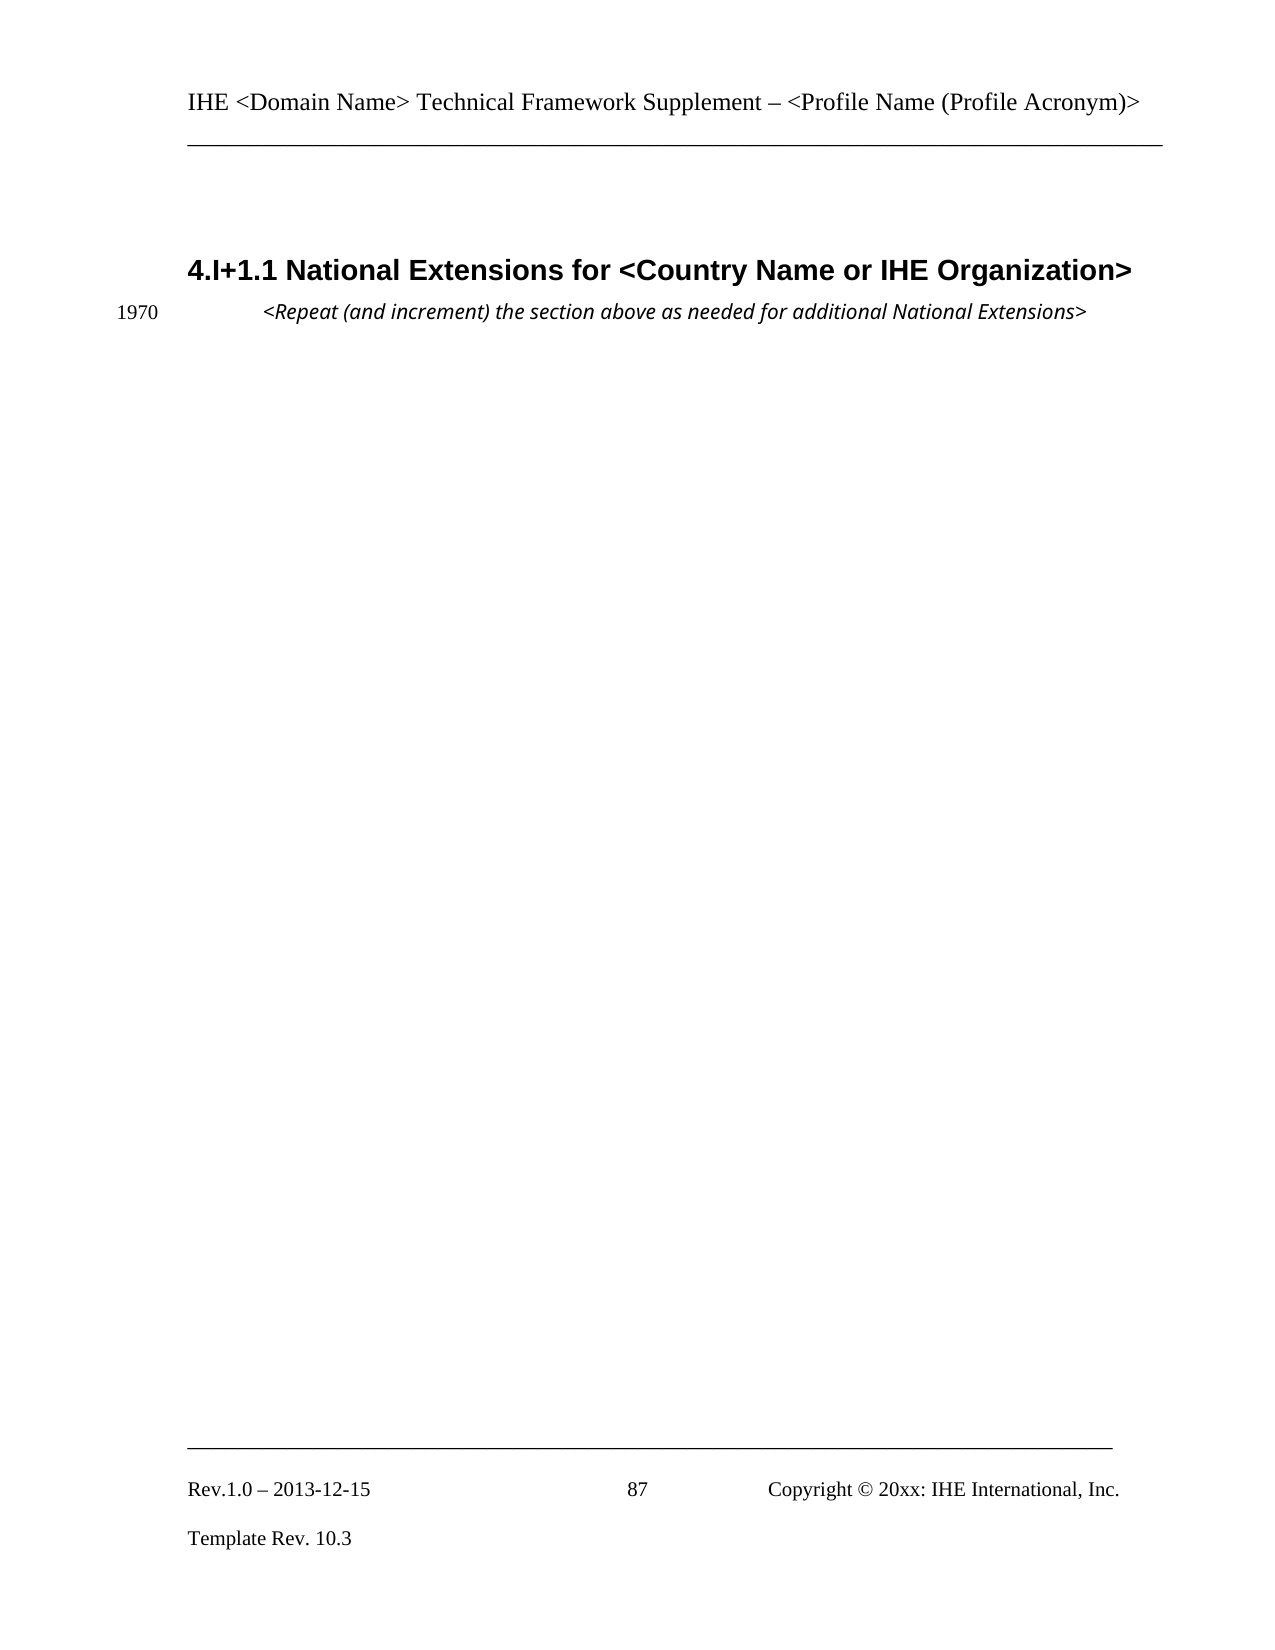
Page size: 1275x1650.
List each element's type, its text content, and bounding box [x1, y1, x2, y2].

subtitle 4.I+1.1 National Extensions for <Country Name or IHE Organization> [187, 253, 1162, 287]
text <Repeat (and increment) the section above as needed for additional National Extensions> [262, 298, 1162, 325]
